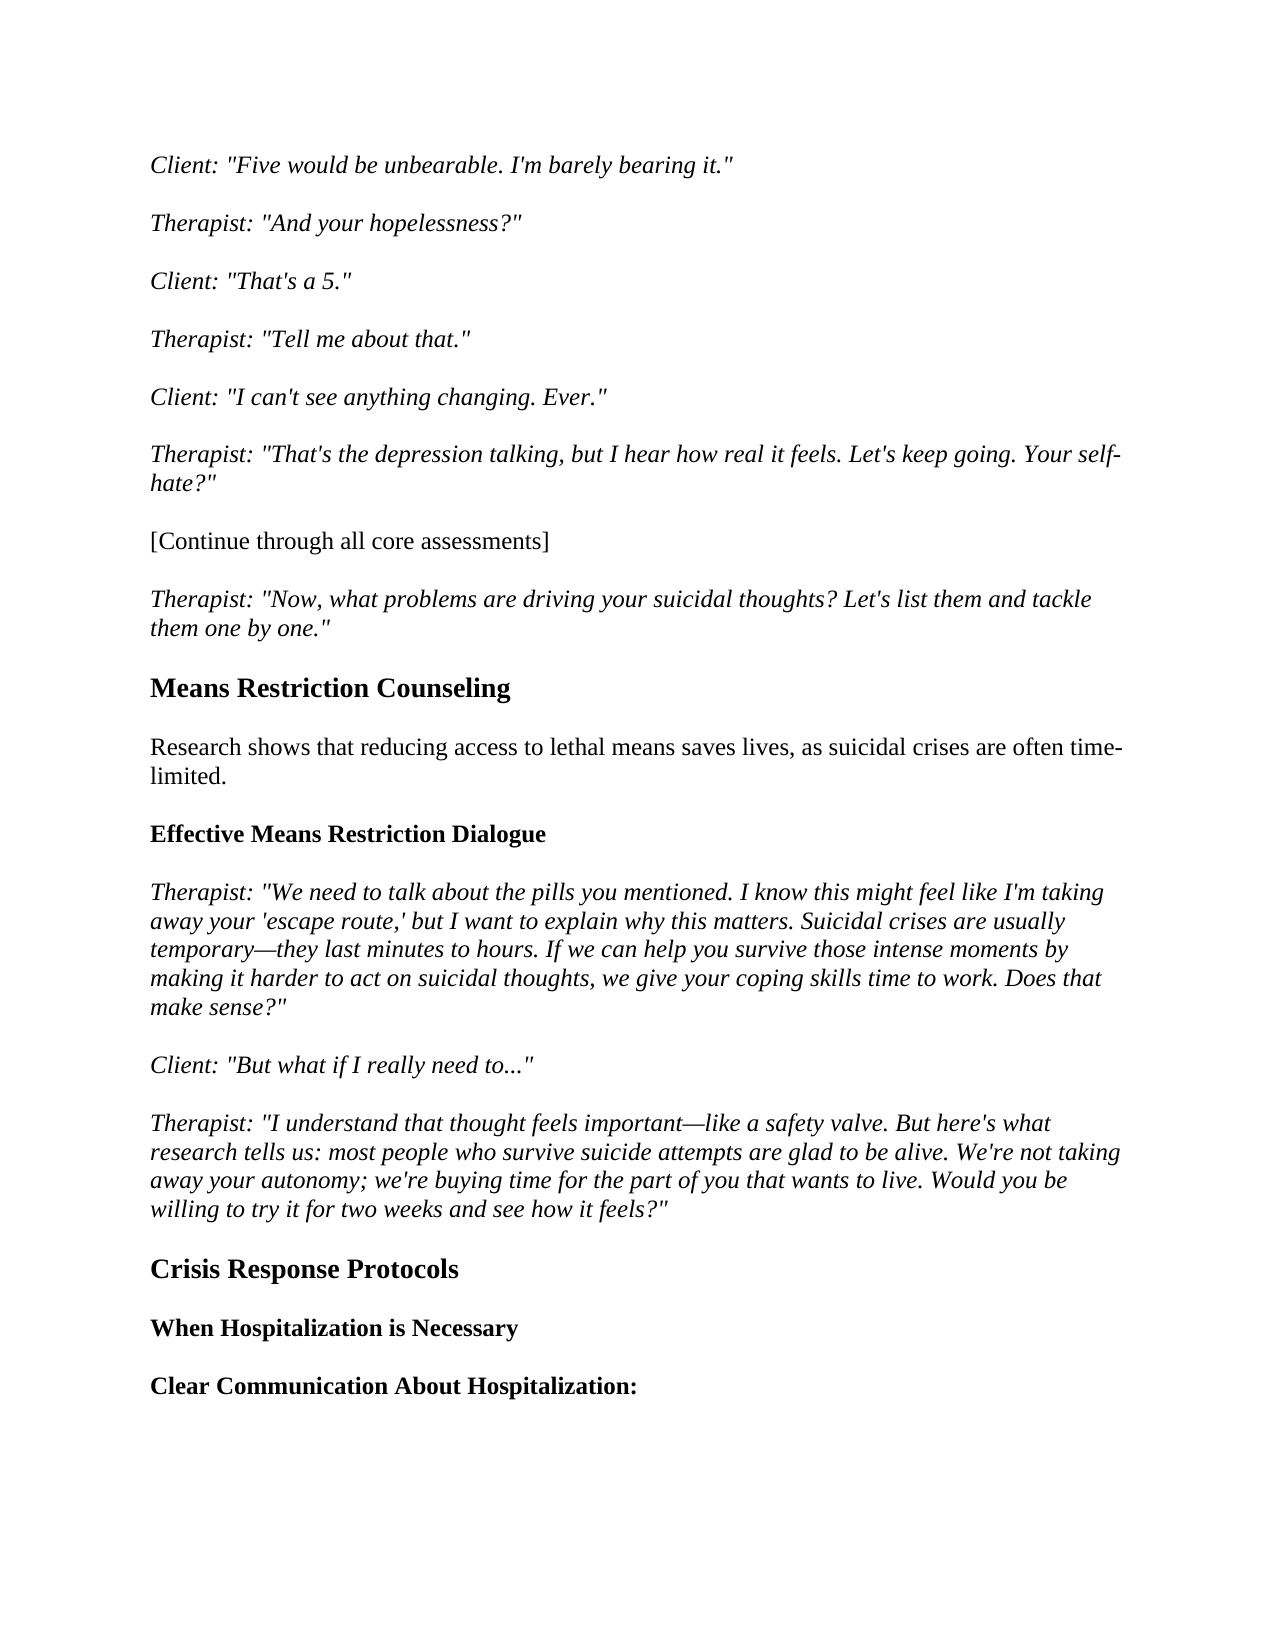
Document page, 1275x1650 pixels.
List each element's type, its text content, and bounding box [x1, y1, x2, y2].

text Therapist: "I understand that thought feels important—like a safety valve. But here's what research tells us: most people who survive suicide attempts are glad to be alive. We're not taking away your autonomy; we're buying time for the part of you that wants to live. Would you be willing to try it for two weeks and see how it feels?" [150, 1108, 1125, 1223]
text Effective Means Restriction Dialogue [150, 819, 1125, 848]
text Therapist: "Tell me about that." [150, 324, 1125, 352]
text Therapist: "We need to talk about the pills you mentioned. I know this might feel like I'm taking away your 'escape route,' but I want to explain why this matters. Suicidal crises are usually temporary—they last minutes to hours. If we can help you survive those intense moments by making it harder to act on suicidal thoughts, we give your coping skills time to work. Does that make sense?" [150, 877, 1125, 1021]
text Therapist: "And your hopelessness?" [150, 208, 1125, 237]
text Client: "I can't see anything changing. Ever." [150, 382, 1125, 410]
text Crisis Response Protocols [150, 1252, 1125, 1284]
text Client: "Five would be unbearable. I'm barely bearing it." [150, 150, 1125, 179]
text Therapist: "That's the depression talking, but I hear how real it feels. Let's keep going. Your self-hate?" [150, 439, 1125, 497]
text Means Restriction Counseling [150, 671, 1125, 703]
text Therapist: "Now, what problems are driving your suicidal thoughts? Let's list them and tackle them one by one." [150, 584, 1125, 642]
text Client: "That's a 5." [150, 266, 1125, 294]
text Clear Communication About Hospitalization: [150, 1371, 1125, 1400]
text [Continue through all core assessments] [150, 526, 1125, 555]
text When Hospitalization is Necessary [150, 1313, 1125, 1342]
text Research shows that reducing access to lethal means saves lives, as suicidal crises are often time-limited. [150, 732, 1125, 790]
text Client: "But what if I really need to..." [150, 1050, 1125, 1079]
